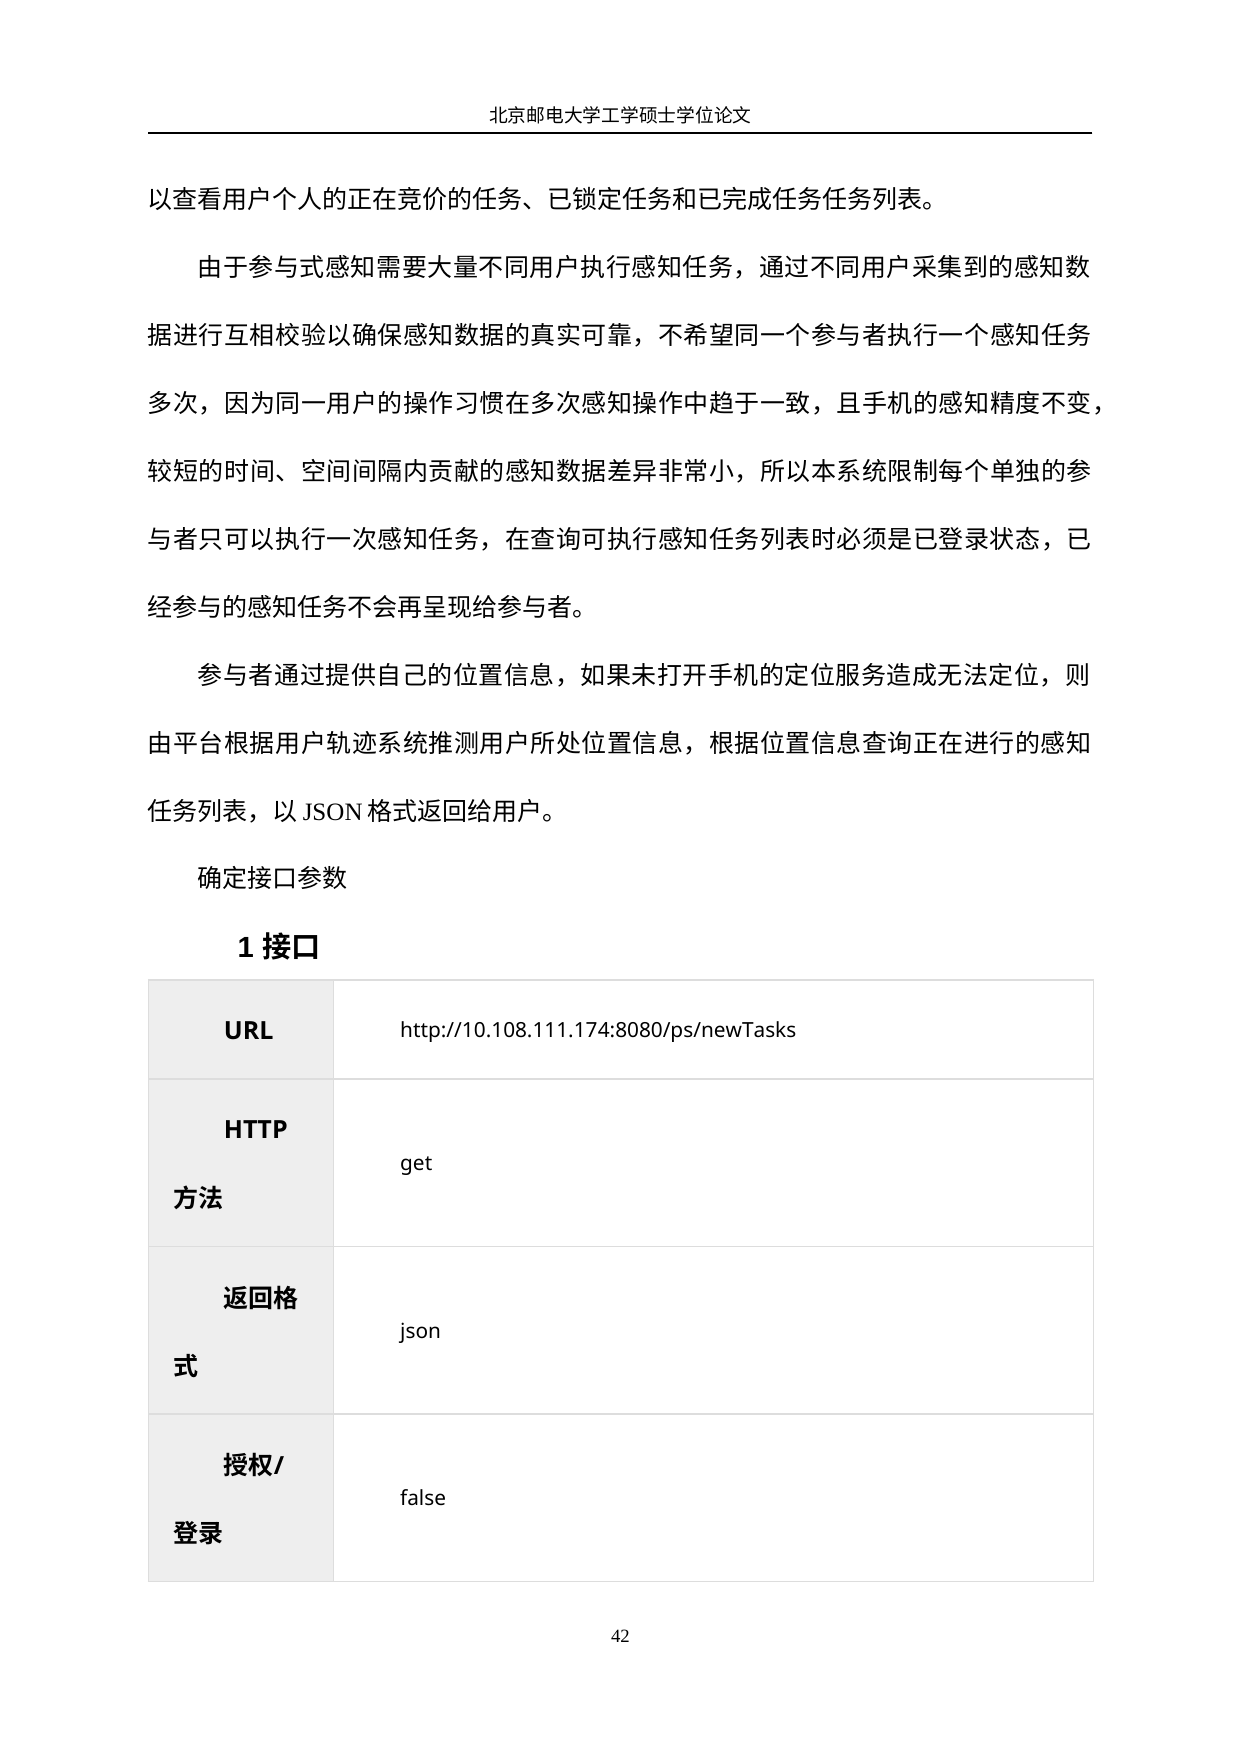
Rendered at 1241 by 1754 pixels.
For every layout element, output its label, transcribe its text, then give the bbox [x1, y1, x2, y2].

text 参与者通过提供自己的位置信息，如果未打开手机的定位服务造成无法定位，则由平台根据用户轨迹系统推测用户所处位置信息，根据位置信息查询正在进行的感知任务列表，以JSON格式返回给用户。 [148, 639, 1092, 843]
table_cell 授权/登录 [149, 1415, 333, 1581]
table_cell json [334, 1247, 1093, 1413]
table_cell 返回格式 [149, 1247, 333, 1413]
table_cell get [334, 1080, 1093, 1246]
text 1 接口 [179, 911, 1092, 979]
table_cell HTTP方法 [149, 1080, 333, 1246]
table_header http://10.108.111.174:8080/ps/newTasks [334, 981, 1093, 1078]
text 由于参与式感知需要大量不同用户执行感知任务，通过不同用户采集到的感知数据进行互相校验以确保感知数据的真实可靠，不希望同一个参与者执行一个感知任务多次，因为同一用户的操作习惯在多次感知操作中趋于一致，且手机的感知精度不变，较短的时间、空间间隔内贡献的感知数据差异非常小，所以本系统限制每个单独的参与者只可以执行一次感知任务，在查询可执行感知任务列表时必须是已登录状态，已经参与的感知任务不会再呈现给参与者。 [148, 232, 1092, 639]
table_header URL [149, 981, 333, 1078]
text 客户端通过此接口请求参与式感知平台当前正在招募用户的感知任务列表，也可以查看用户个人的正在竞价的任务、已锁定任务和已完成任务任务列表。 [148, 164, 1092, 232]
table_cell false [334, 1415, 1093, 1581]
text 确定接口参数 [148, 843, 1092, 911]
